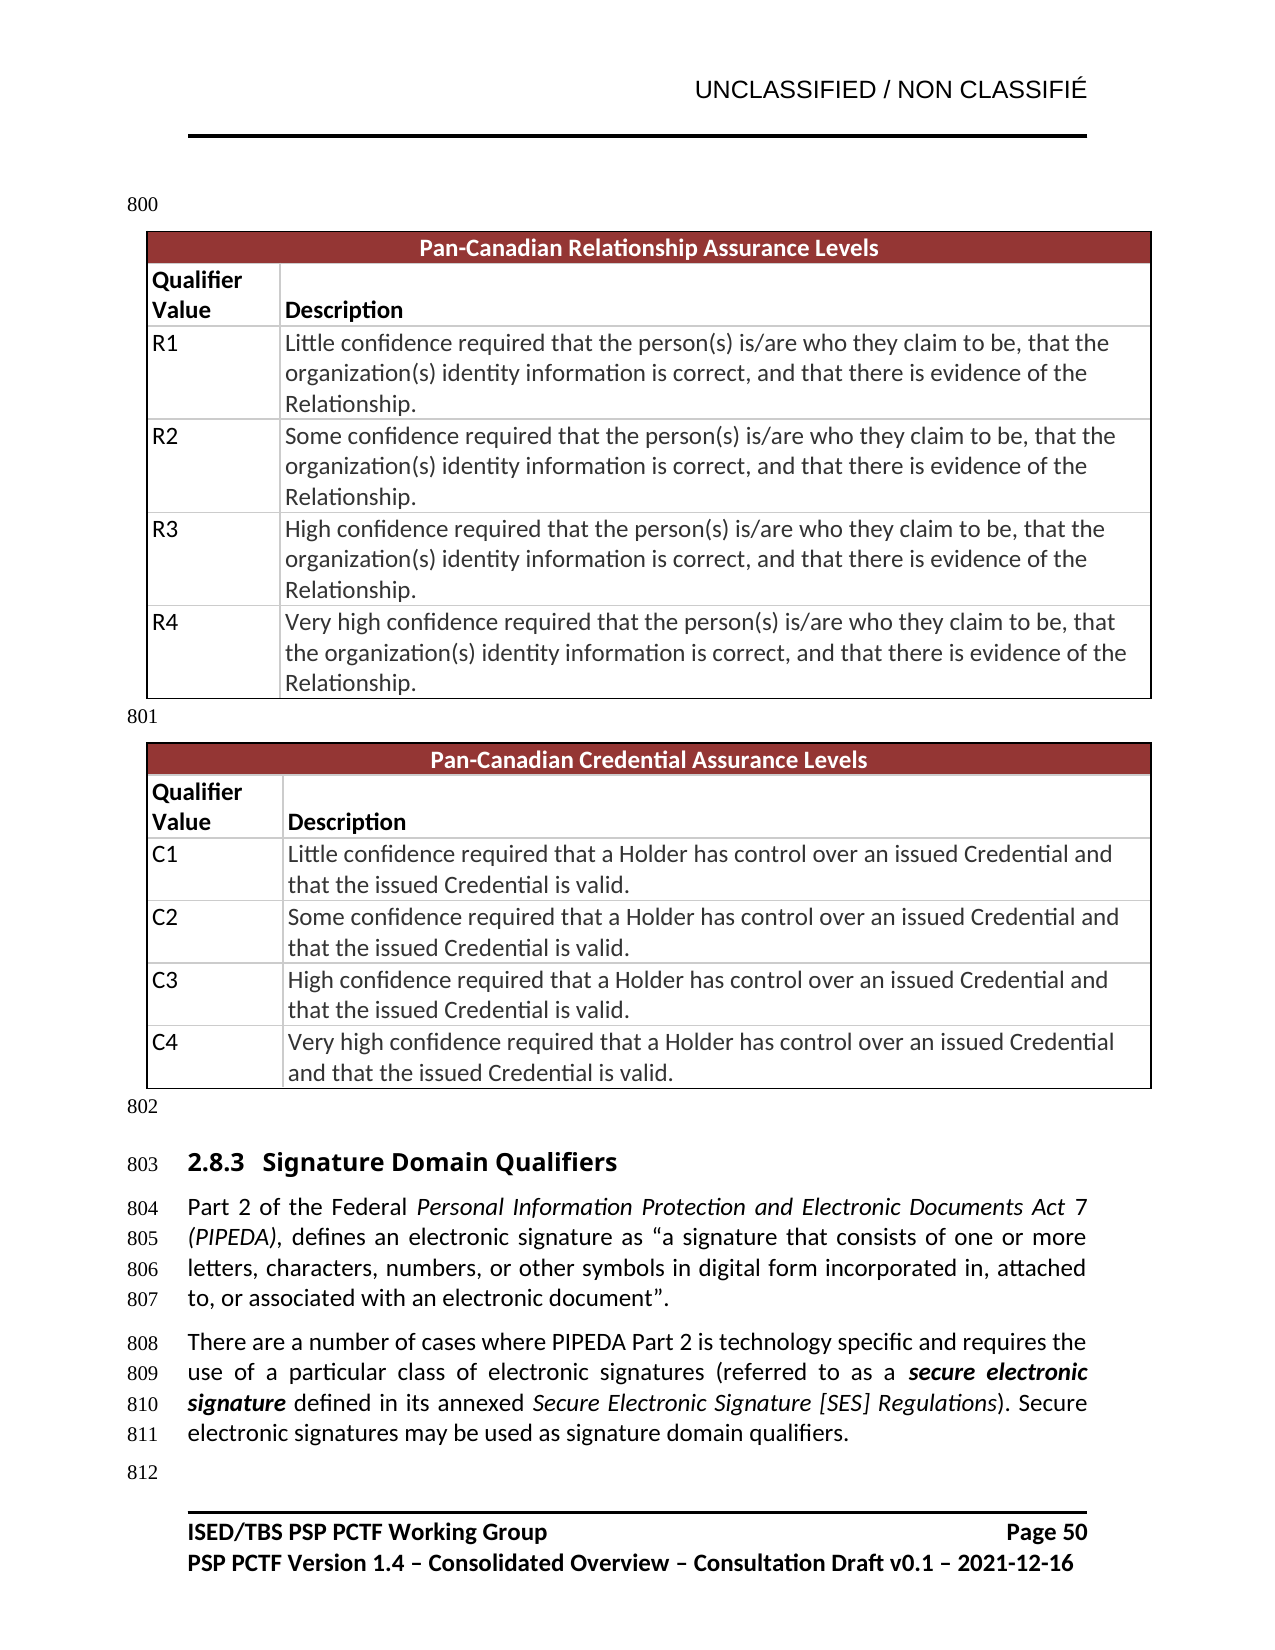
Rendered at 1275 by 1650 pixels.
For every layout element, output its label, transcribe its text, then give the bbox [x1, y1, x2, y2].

subtitle Signature Domain Qualifiers [187, 1144, 1087, 1178]
table_cell R3 [148, 513, 279, 604]
table_cell C4 [148, 1026, 282, 1087]
table_cell Some confidence required that the person(s) is/are who they claim to be, that the organization(s) identity information is correct, and that there is evidence of the Relationship. [281, 420, 1150, 511]
table_cell High confidence required that a Holder has control over an issued Credential and that the issued Credential is valid. [284, 964, 1150, 1025]
table_cell C1 [148, 839, 282, 899]
table_cell High confidence required that the person(s) is/are who they claim to be, that the organization(s) identity information is correct, and that there is evidence of the Relationship. [281, 513, 1150, 604]
table_cell Some confidence required that a Holder has control over an issued Credential and that the issued Credential is valid. [284, 901, 1150, 962]
table_cell Description [281, 264, 1150, 325]
table_cell C2 [148, 901, 282, 962]
text There are a number of cases where PIPEDA Part 2 is technology specific and requires the use of a particular class of electronic signatures (referred to as a secure electronic signature defined in its annexed Secure Electronic Signature [SES] Regulations). Secure electronic signatures may be used as signature domain qualifiers. [187, 1326, 1087, 1448]
table_cell R4 [148, 606, 279, 698]
table_cell R2 [148, 420, 279, 511]
text Part 2 of the Federal Personal Information Protection and Electronic Documents Act 7 (PIPEDA), defines an electronic signature as “a signature that consists of one or more letters, characters, numbers, or other symbols in digital form incorporated in, attached to, or associated with an electronic document”. [187, 1191, 1087, 1313]
table_cell Qualifier Value [148, 264, 279, 325]
table_header Pan-Canadian Credential Assurance Levels [148, 744, 1150, 774]
table_cell Description [284, 776, 1150, 837]
table_cell Qualifier Value [148, 776, 282, 837]
table_cell Very high confidence required that a Holder has control over an issued Credential and that the issued Credential is valid. [284, 1026, 1150, 1087]
table_cell Very high confidence required that the person(s) is/are who they claim to be, that the organization(s) identity information is correct, and that there is evidence of the Relationship. [281, 606, 1150, 698]
table_cell Little confidence required that a Holder has control over an issued Credential and that the issued Credential is valid. [284, 839, 1150, 899]
table_header Pan-Canadian Relationship Assurance Levels [148, 232, 1150, 263]
table_cell R1 [148, 327, 279, 418]
table_cell Little confidence required that the person(s) is/are who they claim to be, that the organization(s) identity information is correct, and that there is evidence of the Relationship. [281, 327, 1150, 418]
table_cell C3 [148, 964, 282, 1025]
